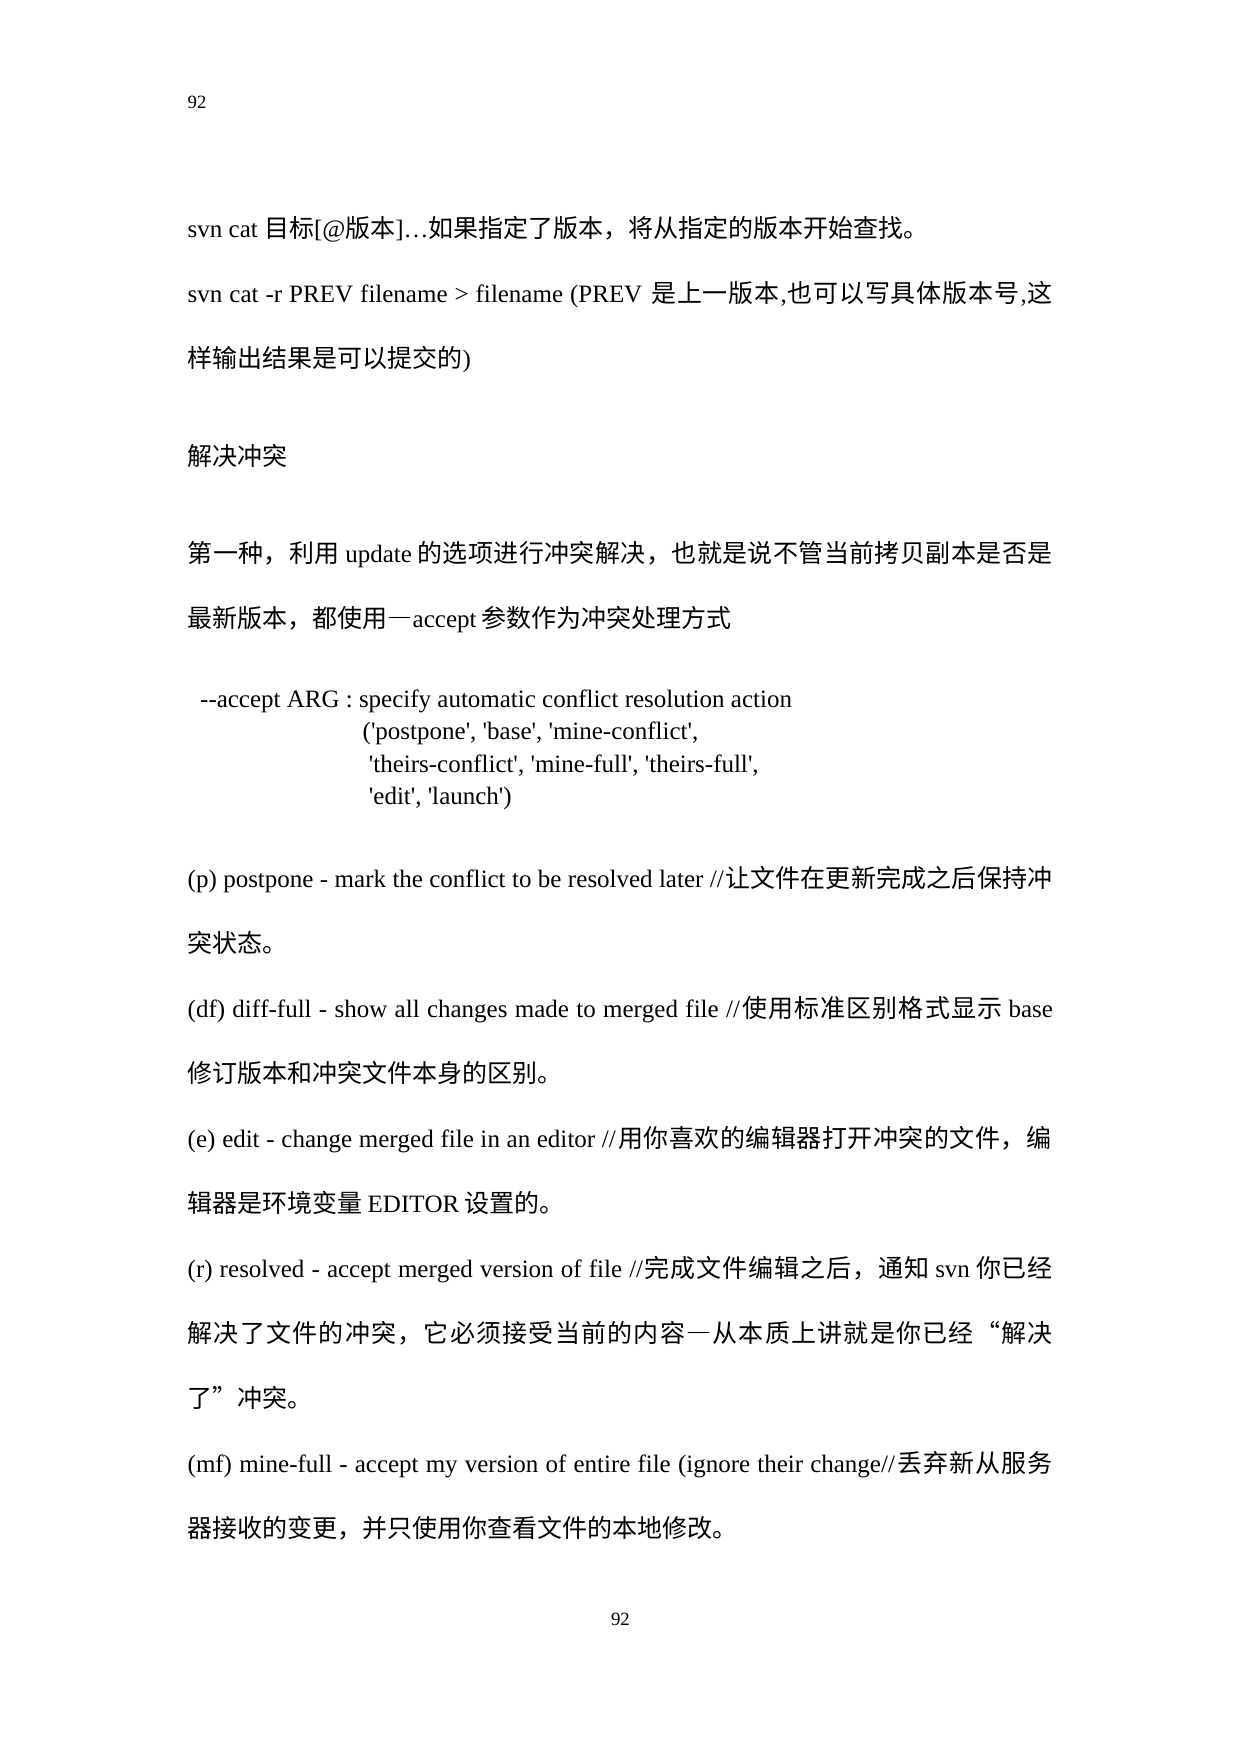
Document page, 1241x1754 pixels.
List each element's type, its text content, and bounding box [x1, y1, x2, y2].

text ('postpone', 'base', 'mine-conflict', [187, 714, 1053, 747]
text 解决冲突 [187, 422, 1053, 487]
text --accept ARG : specify automatic conflict resolution action [187, 682, 1053, 714]
text 'theirs-conflict', 'mine-full', 'theirs-full', [187, 747, 1053, 779]
text 'edit', 'launch') [187, 779, 1053, 812]
text 第一种，利用update的选项进行冲突解决，也就是说不管当前拷贝副本是否是最新版本，都使用—accept参数作为冲突处理方式 [187, 519, 1053, 649]
text svn cat -r PREV filename > filename (PREV 是上一版本,也可以写具体版本号,这样输出结果是可以提交的) [187, 259, 1053, 389]
text (p) postpone - mark the conflict to be resolved later //让文件在更新完成之后保持冲突状态。 [187, 844, 1053, 974]
text (r) resolved - accept merged version of file //完成文件编辑之后，通知svn你已经解决了文件的冲突，它必须接受当前的内容—从本质上讲就是你已经“解决了”冲突。 [187, 1234, 1053, 1429]
text (df) diff-full - show all changes made to merged file //使用标准区别格式显示base修订版本和冲突文件本身的区别。 [187, 974, 1053, 1104]
text svn cat 目标[@版本]…如果指定了版本，将从指定的版本开始查找。 [187, 194, 1053, 259]
text (e) edit - change merged file in an editor //用你喜欢的编辑器打开冲突的文件，编辑器是环境变量EDITOR设置的。 [187, 1104, 1053, 1234]
text (mf) mine-full - accept my version of entire file (ignore their change//丢弃新从服务器接收的变更，并只使用你查看文件的本地修改。 [187, 1429, 1053, 1559]
